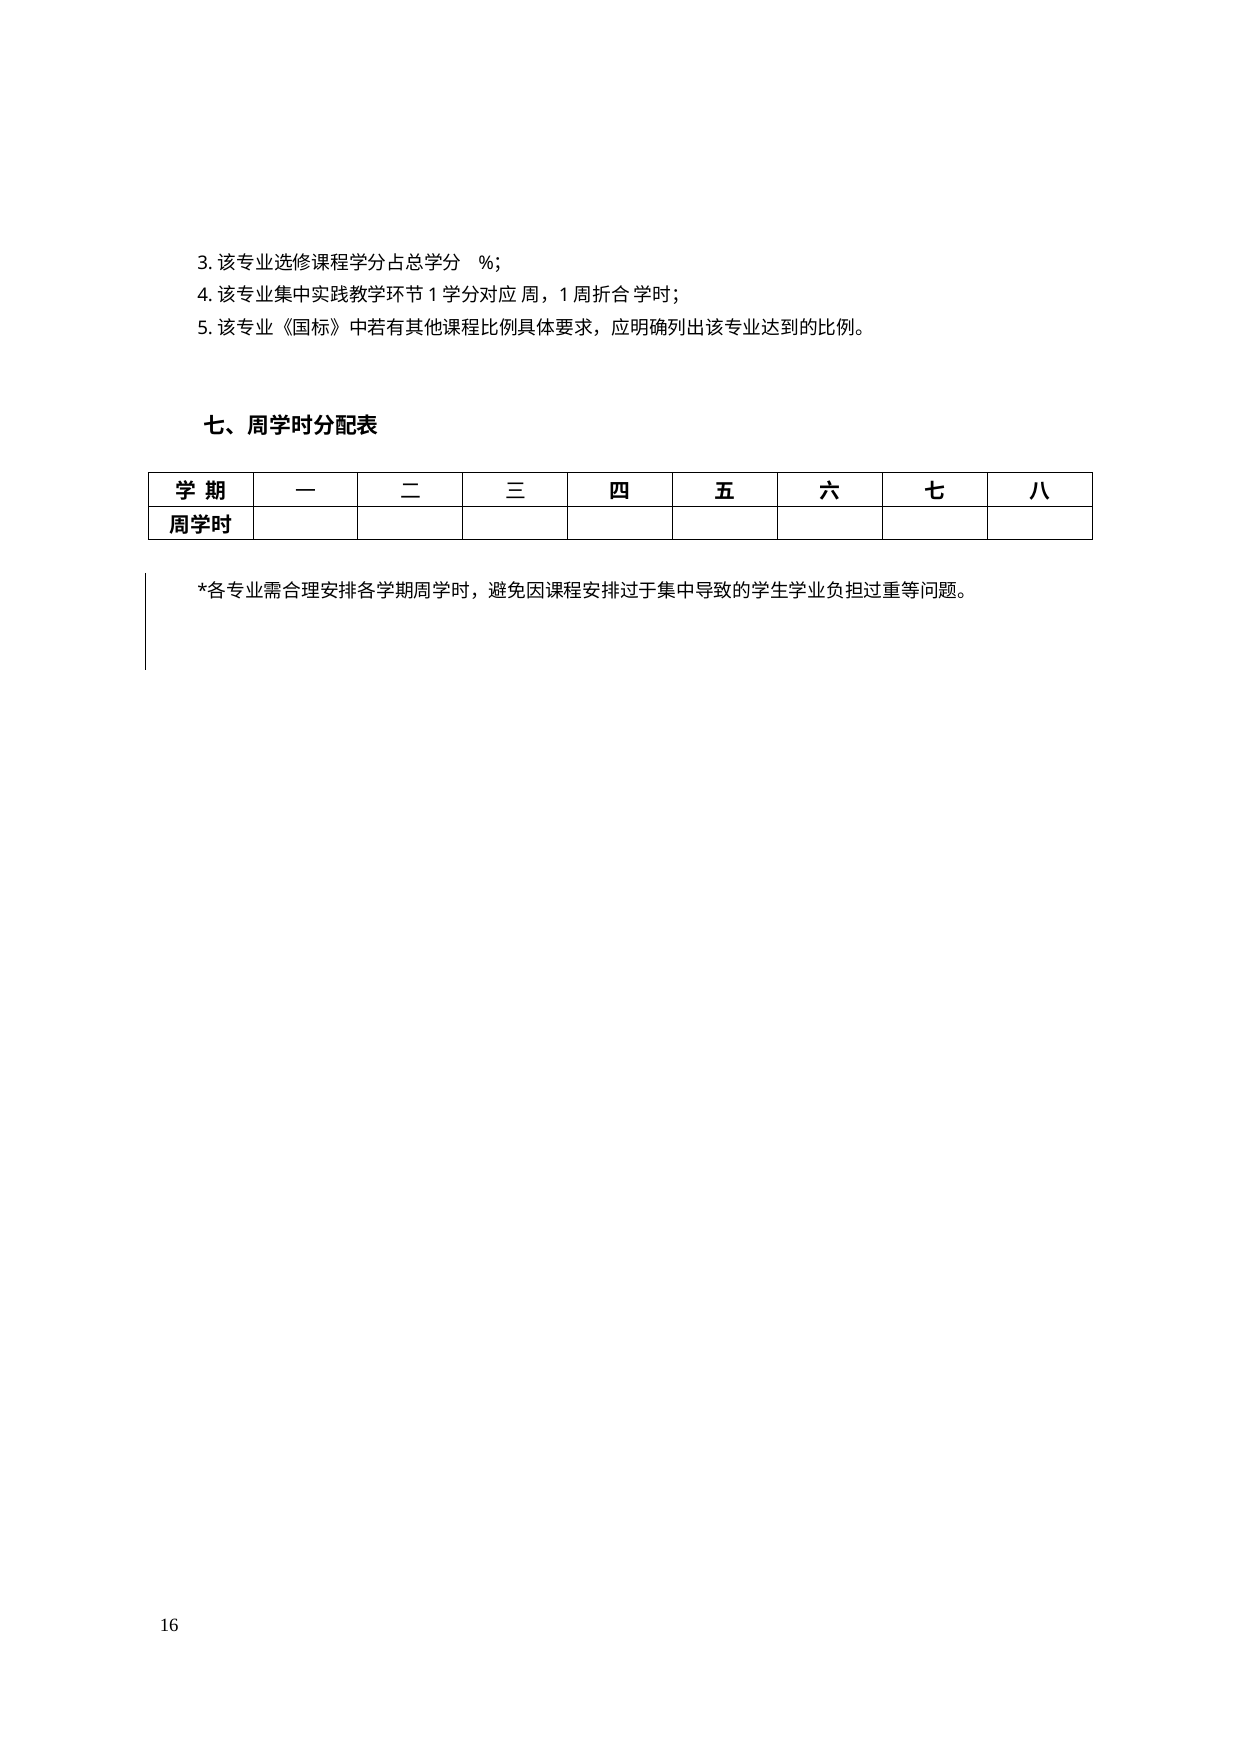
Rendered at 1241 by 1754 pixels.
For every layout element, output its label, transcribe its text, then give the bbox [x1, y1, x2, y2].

text 5. 该专业《国标》中若有其他课程比例具体要求，应明确列出该专业达到的比例。 [159, 310, 1081, 342]
table_header 六 [778, 473, 882, 506]
table_cell [358, 507, 462, 539]
table_header 四 [568, 473, 672, 506]
table_cell [463, 507, 567, 539]
table_header 学 期 [149, 473, 253, 506]
text *各专业需合理安排各学期周学时，避免因课程安排过于集中导致的学生学业负担过重等问题。 [159, 573, 1081, 605]
table_cell [673, 507, 777, 539]
table_cell 周学时 [149, 507, 253, 539]
text 七、周学时分配表 [159, 407, 1081, 440]
table_header 七 [883, 473, 987, 506]
table_cell [988, 507, 1092, 539]
table_header 二 [358, 473, 462, 506]
table_header 五 [673, 473, 777, 506]
text 3. 该专业选修课程学分占总学分 %； [159, 245, 1081, 277]
table_cell [254, 507, 357, 539]
table_cell [778, 507, 882, 539]
table_cell [883, 507, 987, 539]
table_header 三 [463, 473, 567, 506]
text 4. 该专业集中实践教学环节1学分对应 周，1周折合 学时； [159, 277, 1081, 310]
table_cell [568, 507, 672, 539]
table_header 八 [988, 473, 1092, 506]
table_header 一 [254, 473, 357, 506]
